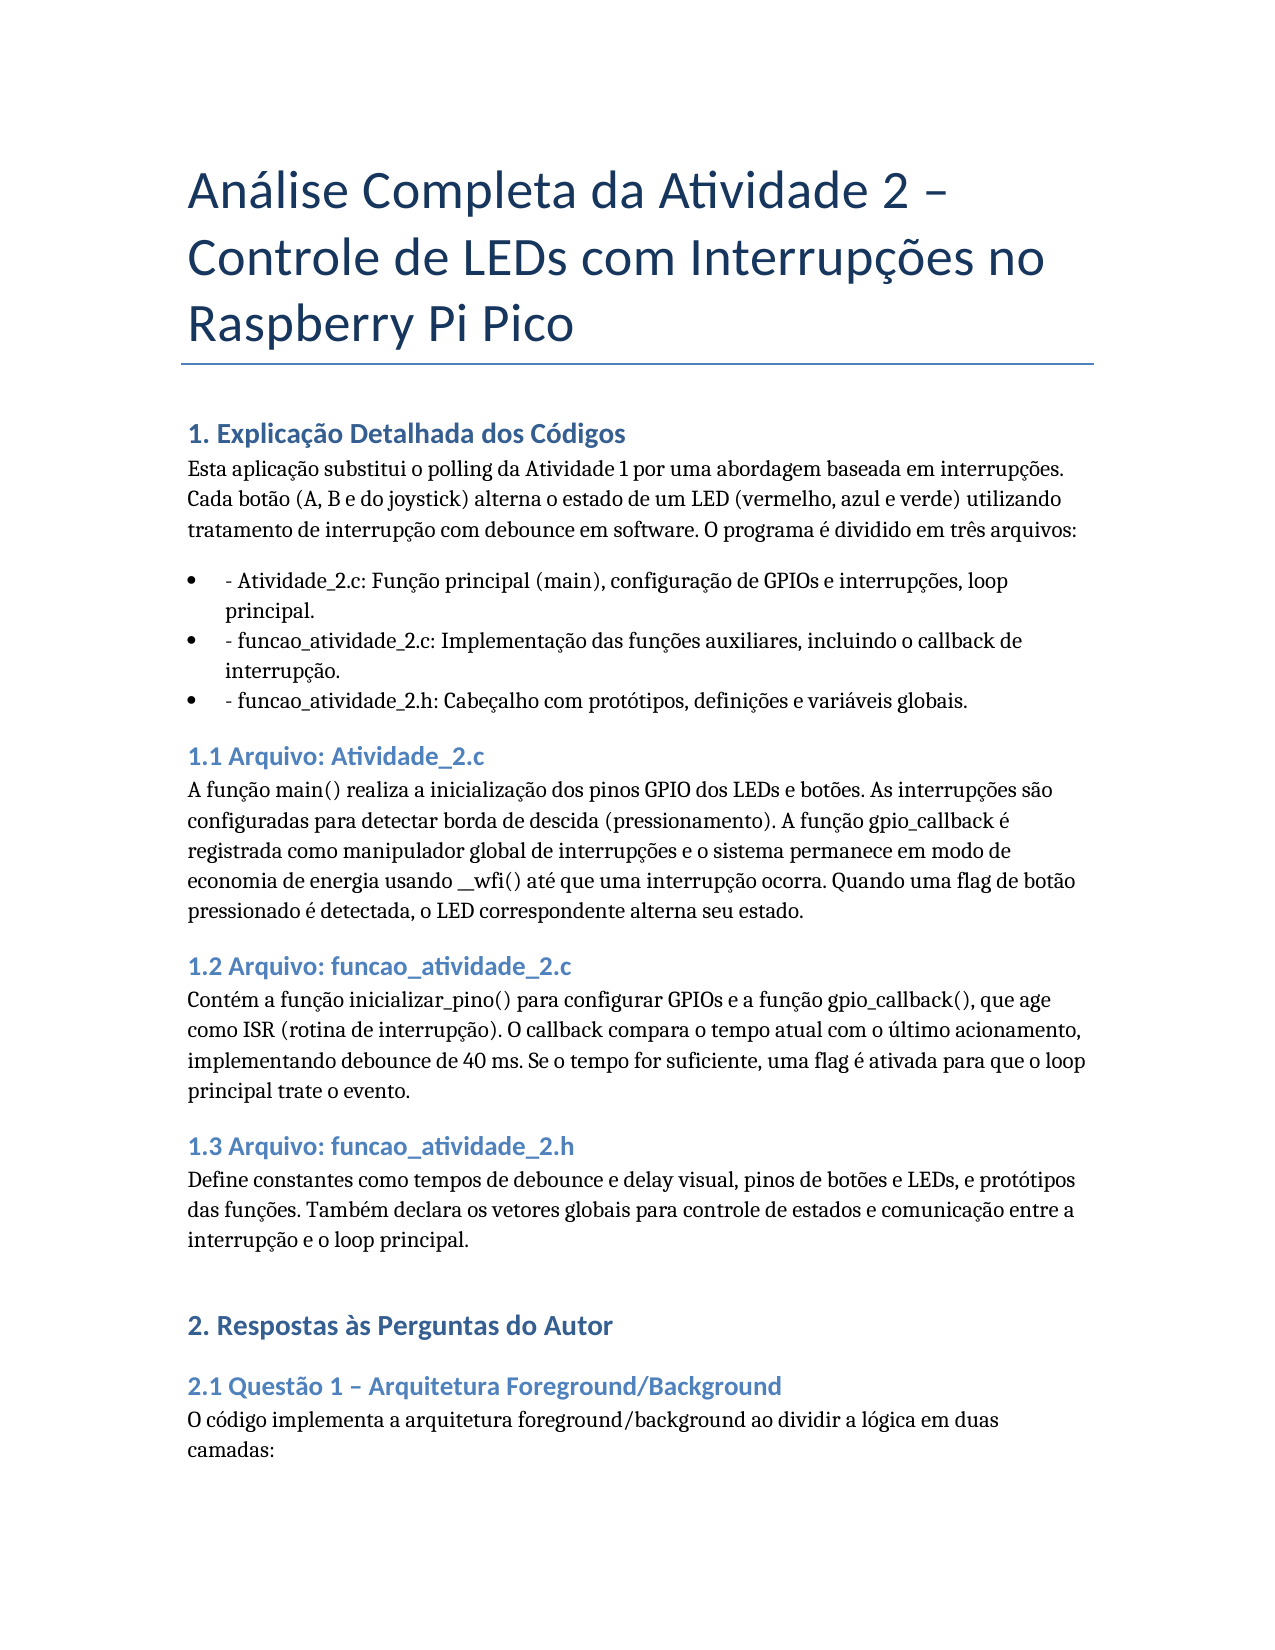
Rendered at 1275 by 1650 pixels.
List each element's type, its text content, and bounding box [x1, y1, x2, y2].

text Define constantes como tempos de debounce e delay visual, pinos de botões e LEDs, e protótipos das funções. Também declara os vetores globais para controle de estados e comunicação entre a interrupção e o loop principal. [187, 1167, 1087, 1253]
text Contém a função inicializar_pino() para configurar GPIOs e a função gpio_callback(), que age como ISR (rotina de interrupção). O callback compara o tempo atual com o último acionamento, implementando debounce de 40 ms. Se o tempo for suficiente, uma flag é ativada para que o loop principal trate o evento. [187, 987, 1087, 1104]
subtitle 1. Explicação Detalhada dos Códigos [187, 415, 1087, 451]
list - funcao_atividade_2.h: Cabeçalho com protótipos, definições e variáveis globais. [187, 688, 1087, 715]
list - funcao_atividade_2.c: Implementação das funções auxiliares, incluindo o callback de interrupção. [187, 628, 1087, 684]
subtitle 1.2 Arquivo: funcao_atividade_2.c [187, 949, 1087, 982]
list - Atividade_2.c: Função principal (main), configuração de GPIOs e interrupções, loop principal. [187, 567, 1087, 624]
subtitle 1.3 Arquivo: funcao_atividade_2.h [187, 1129, 1087, 1162]
title Análise Completa da Atividade 2 – Controle de LEDs com Interrupções no Raspberry Pi Pico [181, 150, 1094, 363]
text Esta aplicação substitui o polling da Atividade 1 por uma abordagem baseada em interrupções. Cada botão (A, B e do joystick) alterna o estado de um LED (vermelho, azul e verde) utilizando tratamento de interrupção com debounce em software. O programa é dividido em três arquivos: [187, 456, 1087, 543]
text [187, 1407, 1087, 1494]
subtitle 2. Respostas às Perguntas do Autor [187, 1307, 1087, 1343]
subtitle 2.1 Questão 1 – Arquitetura Foreground/Background [187, 1369, 1087, 1402]
subtitle 1.1 Arquivo: Atividade_2.c [187, 739, 1087, 772]
text A função main() realiza a inicialização dos pinos GPIO dos LEDs e botões. As interrupções são configuradas para detectar borda de descida (pressionamento). A função gpio_callback é registrada como manipulador global de interrupções e o sistema permanece em modo de economia de energia usando __wfi() até que uma interrupção ocorra. Quando uma flag de botão pressionado é detectada, o LED correspondente alterna seu estado. [187, 777, 1087, 924]
